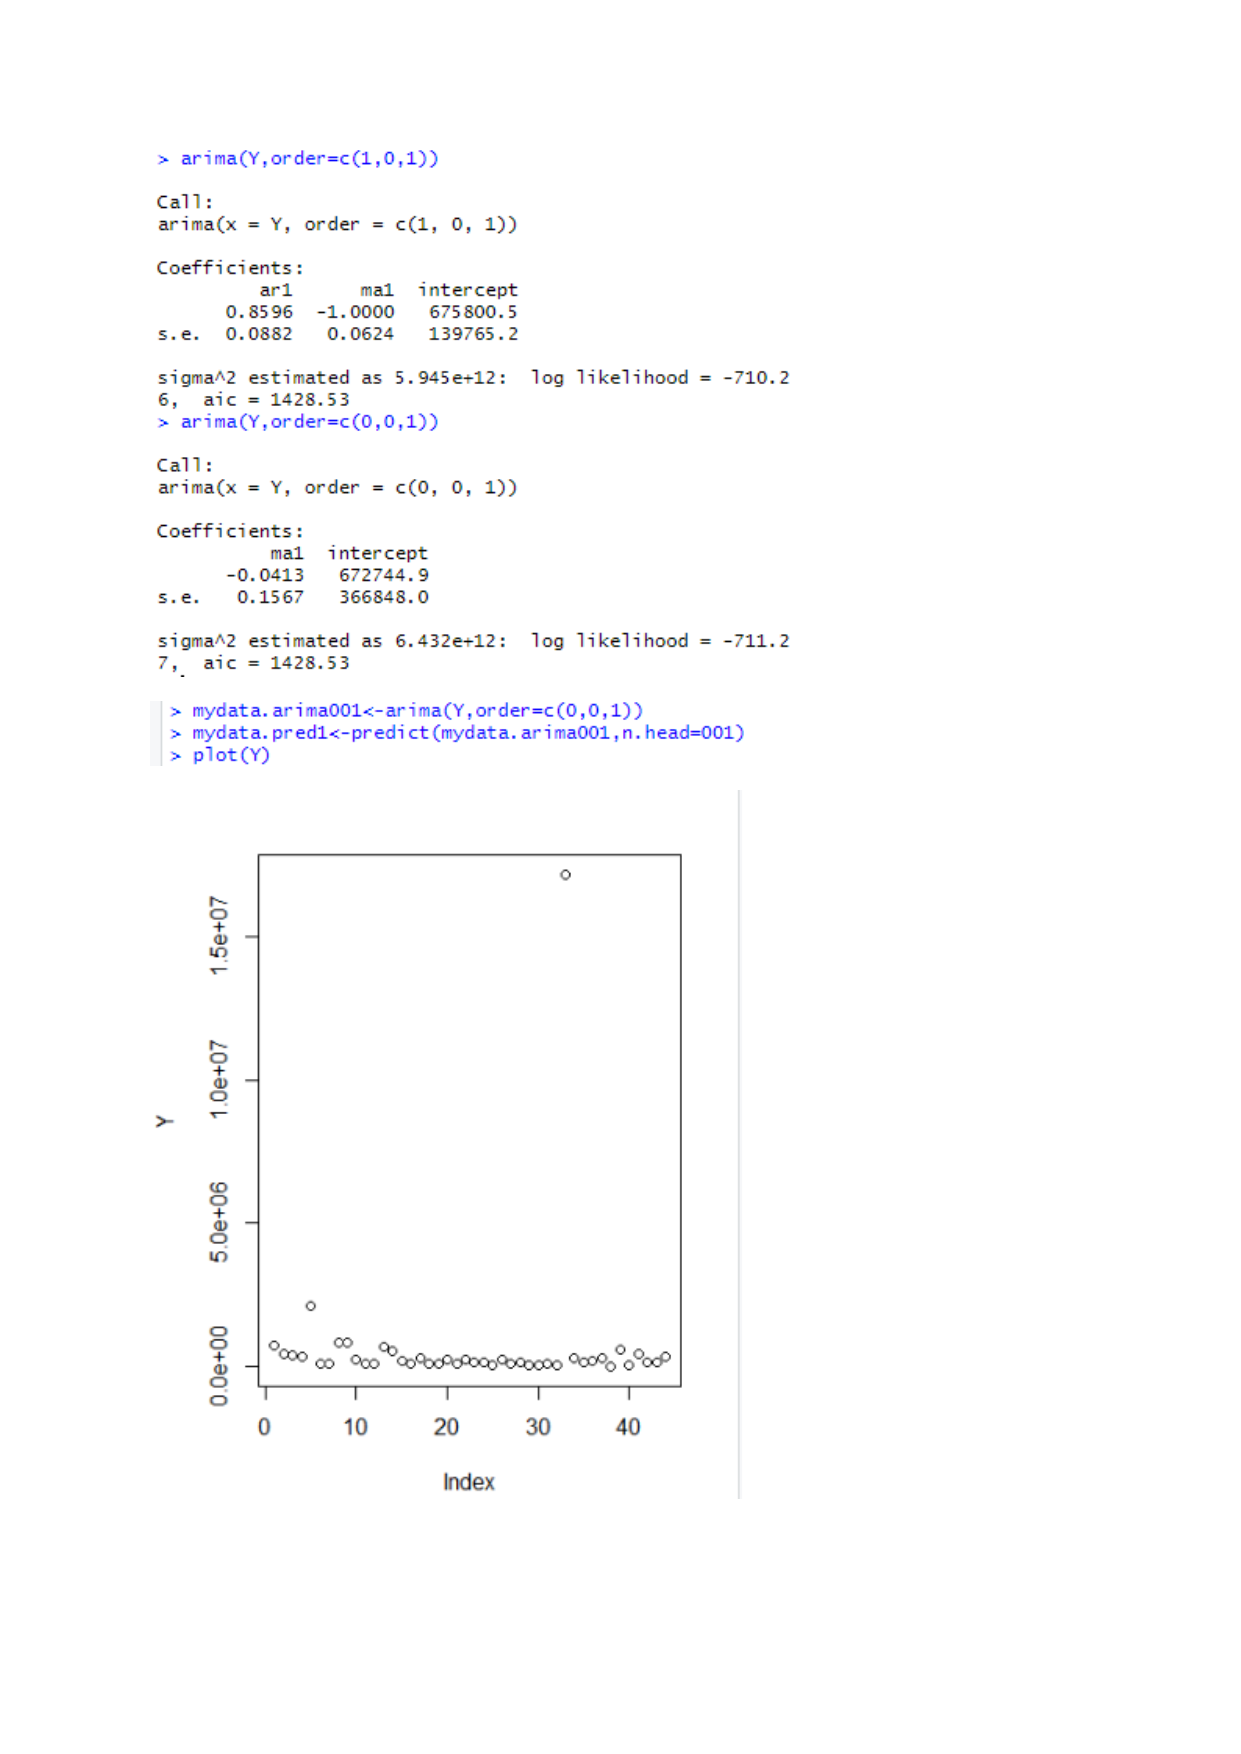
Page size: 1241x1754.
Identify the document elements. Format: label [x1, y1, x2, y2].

picture [150, 701, 905, 766]
picture [150, 150, 805, 677]
picture [150, 790, 743, 1499]
